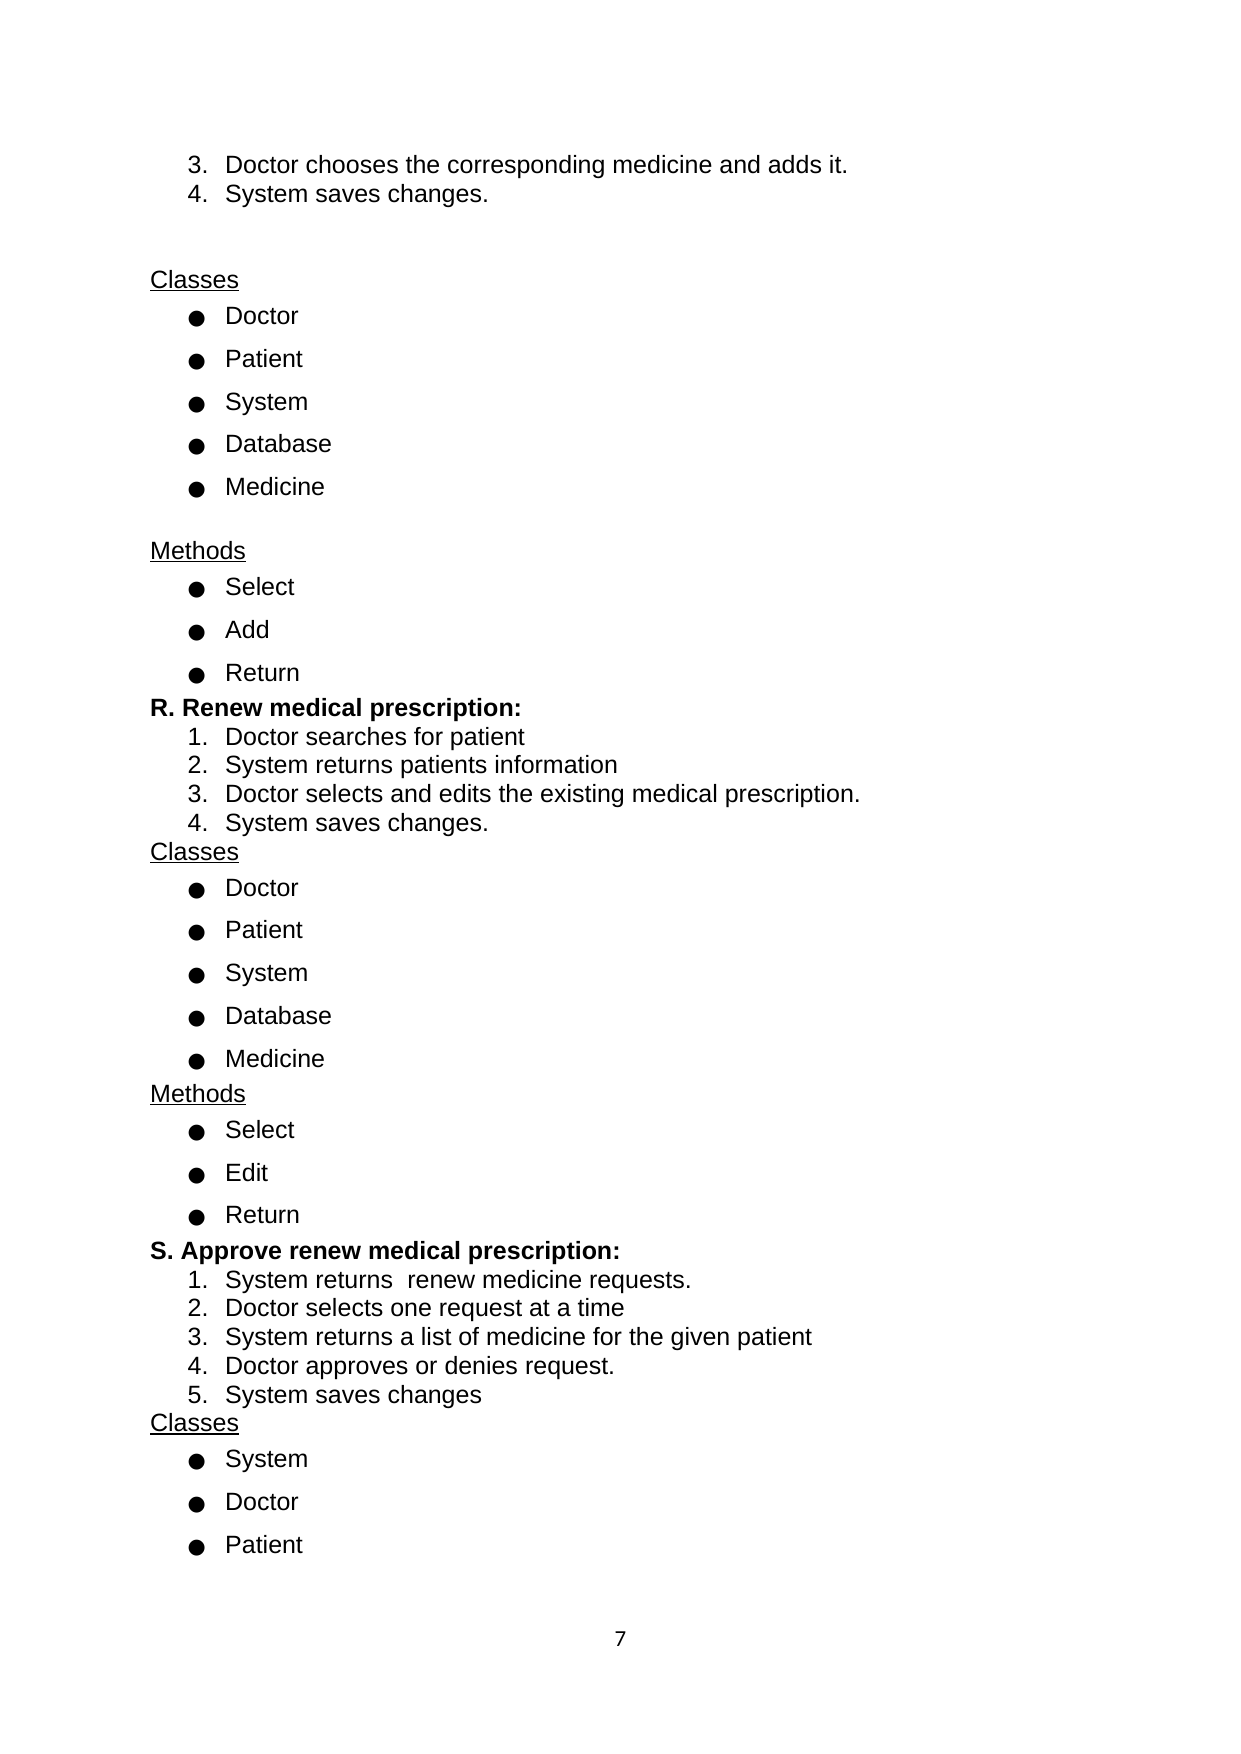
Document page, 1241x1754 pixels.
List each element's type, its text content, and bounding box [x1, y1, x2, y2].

list Select [187, 1108, 1090, 1150]
list Doctor selects one request at a time [187, 1293, 1090, 1322]
list Doctor [187, 294, 1090, 336]
list Add [187, 607, 1090, 650]
list Edit [187, 1150, 1090, 1193]
list Patient [187, 1522, 1090, 1565]
list Doctor [187, 1480, 1090, 1522]
text Classes [150, 837, 1090, 865]
list Doctor approves or denies request. [187, 1351, 1090, 1379]
list Database [187, 422, 1090, 464]
list Database [187, 993, 1090, 1036]
list System saves changes. [187, 179, 1090, 207]
list System returns a list of medicine for the given patient [187, 1322, 1090, 1351]
text Classes [150, 1408, 1090, 1437]
text Classes [150, 265, 1090, 294]
list Patient [187, 336, 1090, 379]
list Doctor searches for patient [187, 722, 1090, 750]
list System [187, 379, 1090, 422]
list Select [187, 565, 1090, 607]
list System returns renew medicine requests. [187, 1264, 1090, 1293]
text Methods [150, 1079, 1090, 1108]
list Doctor selects and edits the existing medical prescription. [187, 779, 1090, 808]
list Return [187, 650, 1090, 693]
list Medicine [187, 464, 1090, 507]
list Return [187, 1193, 1090, 1236]
list Medicine [187, 1036, 1090, 1079]
list System saves changes [187, 1379, 1090, 1408]
list Doctor [187, 865, 1090, 908]
list System returns patients information [187, 750, 1090, 779]
list System [187, 1437, 1090, 1480]
list System [187, 951, 1090, 993]
list Patient [187, 908, 1090, 951]
list Doctor chooses the corresponding medicine and adds it. [187, 150, 1090, 179]
text S. Approve renew medical prescription: [150, 1236, 1090, 1264]
text R. Renew medical prescription: [150, 693, 1090, 722]
text Methods [150, 536, 1090, 565]
list System saves changes. [187, 808, 1090, 837]
